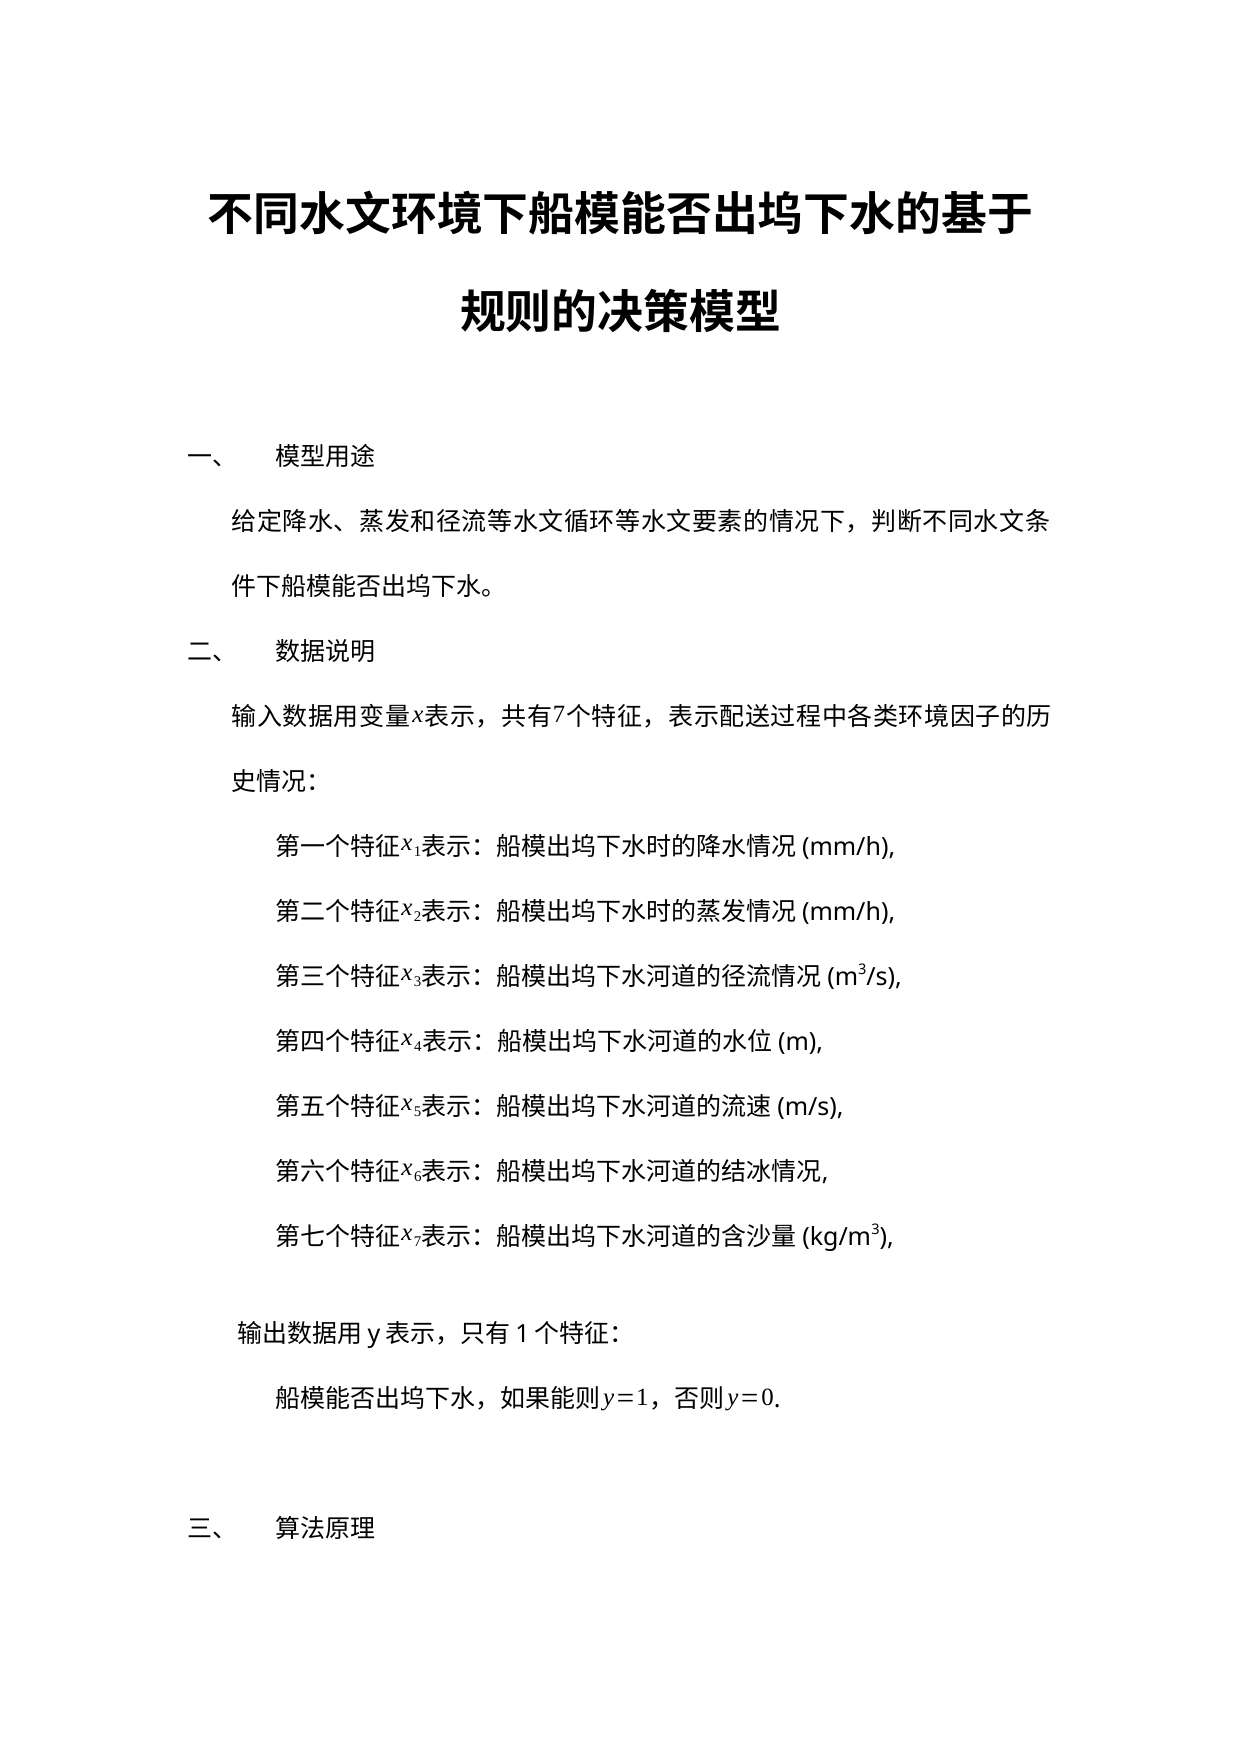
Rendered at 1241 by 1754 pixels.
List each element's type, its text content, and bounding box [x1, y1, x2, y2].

list 数据说明 [187, 617, 1053, 682]
text 船模能否出坞下水，如果能则，否则. [187, 1364, 1053, 1429]
text 第五个特征表示：船模出坞下水河道的流速 (m/s), [275, 1072, 1053, 1137]
list 算法原理 [187, 1494, 1053, 1559]
text 输入数据用变量表示，共有个特征，表示配送过程中各类环境因子的历史情况： [231, 682, 1053, 812]
text 第七个特征表示：船模出坞下水河道的含沙量 (kg/m3), [275, 1202, 1053, 1267]
list 模型用途 [187, 422, 1053, 487]
text 给定降水、蒸发和径流等水文循环等水文要素的情况下，判断不同水文条件下船模能否出坞下水。 [231, 487, 1053, 617]
text 第三个特征表示：船模出坞下水河道的径流情况 (m3/s), [275, 942, 1053, 1007]
text 第六个特征表示：船模出坞下水河道的结冰情况, [275, 1137, 1053, 1202]
text 输出数据用y表示，只有1个特征： [187, 1299, 1053, 1364]
text 第四个特征表示：船模出坞下水河道的水位 (m), [275, 1007, 1053, 1072]
text 第二个特征表示：船模出坞下水时的蒸发情况 (mm/h), [275, 877, 1053, 942]
text 不同水文环境下船模能否出坞下水的基于规则的决策模型 [187, 162, 1053, 357]
text 第一个特征表示：船模出坞下水时的降水情况 (mm/h), [275, 812, 1053, 877]
